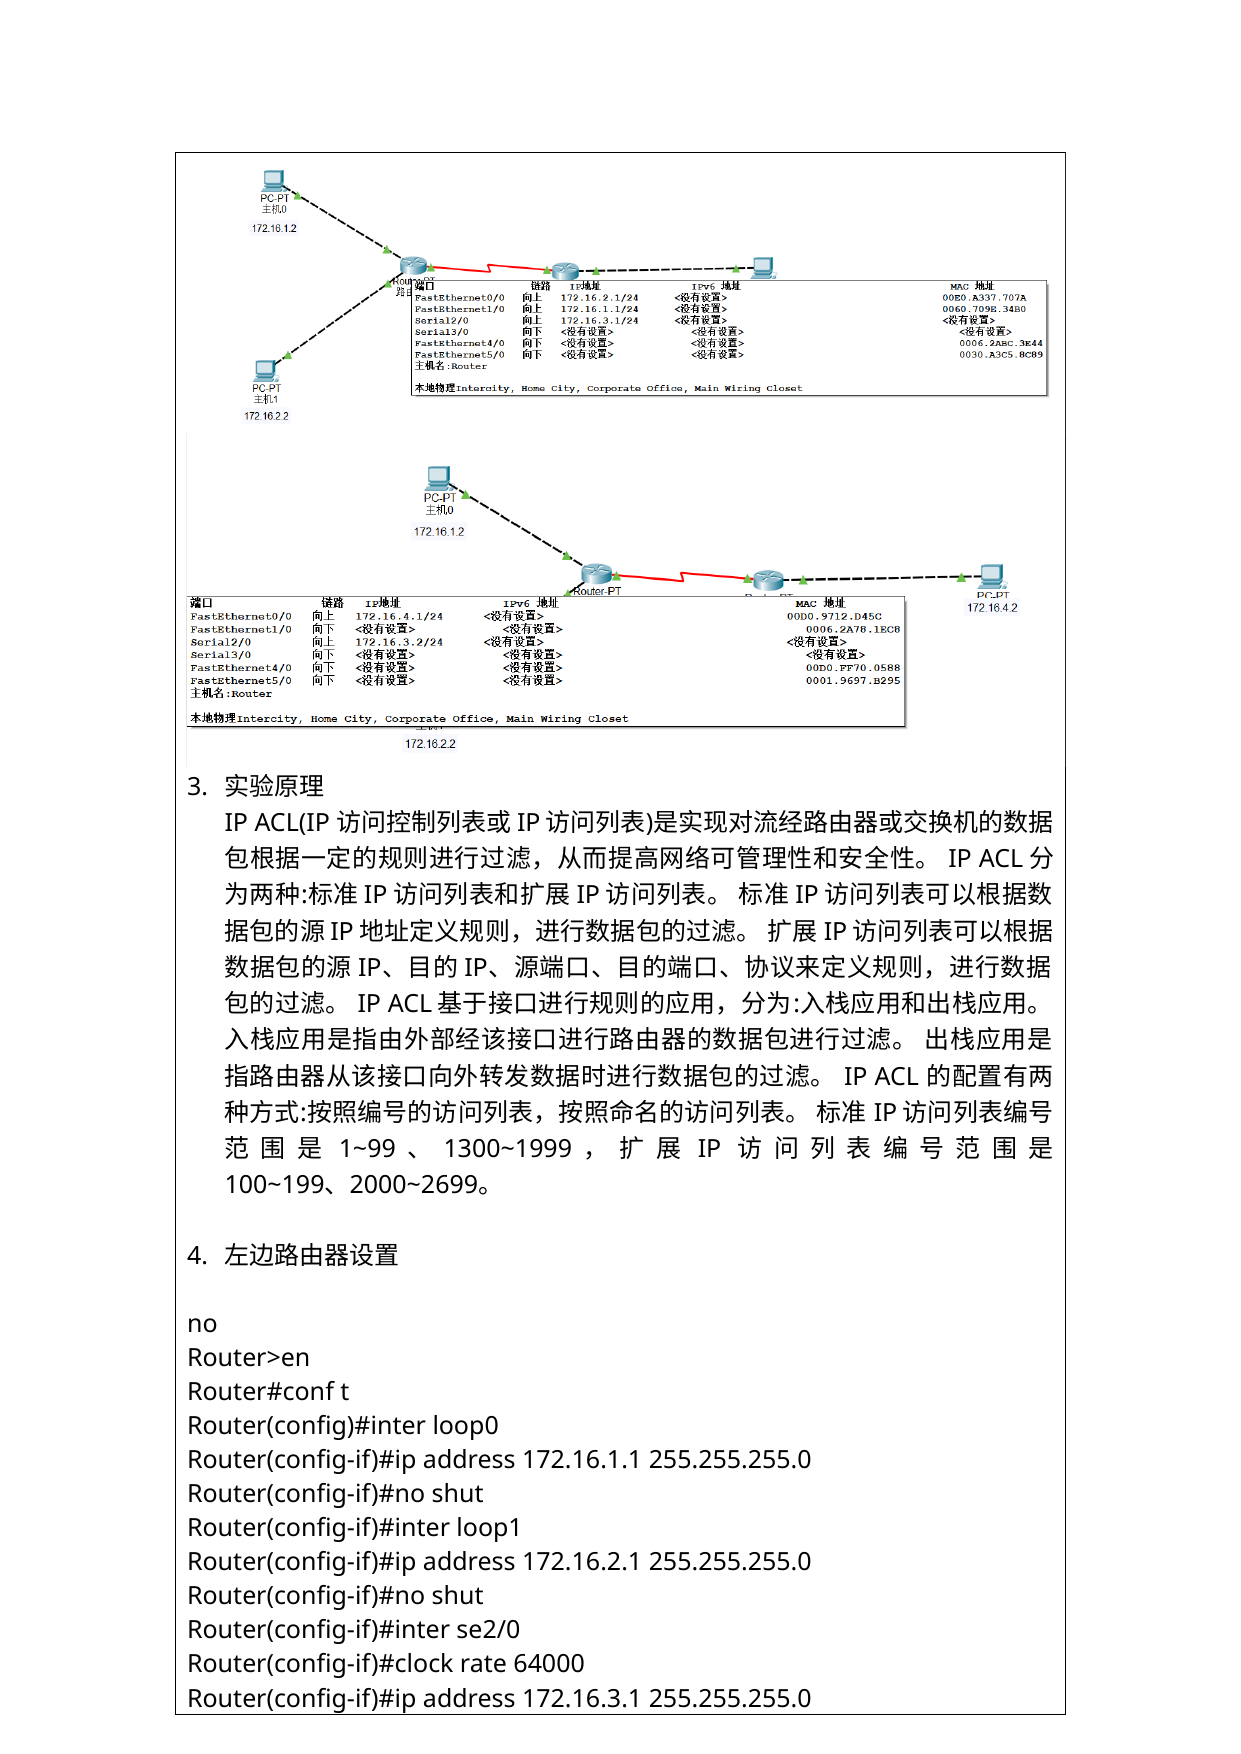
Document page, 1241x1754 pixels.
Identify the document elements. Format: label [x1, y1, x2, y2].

picture [186, 153, 1065, 767]
table_cell [176, 153, 1065, 1714]
